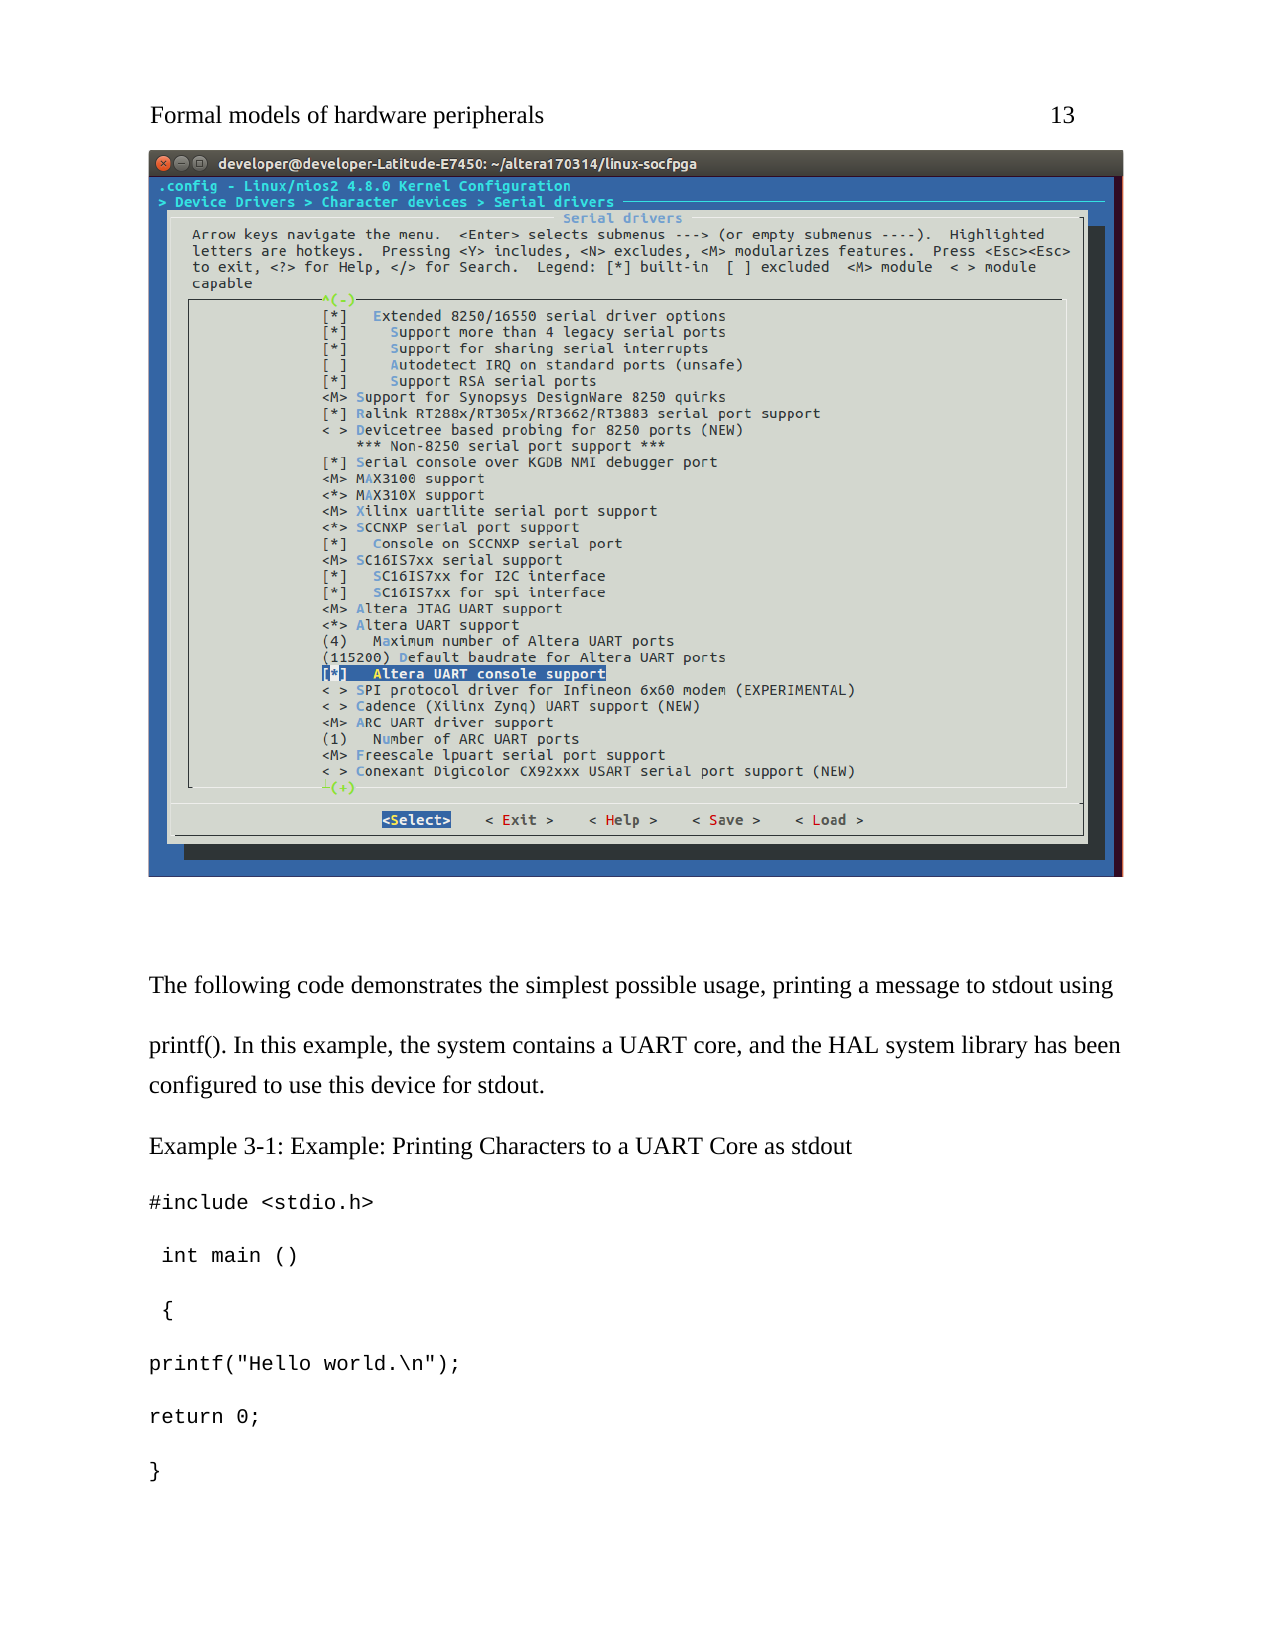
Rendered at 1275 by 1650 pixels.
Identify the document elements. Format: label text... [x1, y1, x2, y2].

text printf("Hello world.\n"); [148, 1353, 1125, 1376]
text Example 3-1: Example: Printing Characters to a UART Core as stdout [148, 1131, 1125, 1160]
text { [148, 1299, 1125, 1323]
text return 0; [148, 1406, 1125, 1430]
text The following code demonstrates the simplest possible usage, printing a message to stdout using [148, 970, 1125, 998]
text #include <stdio.h> [148, 1192, 1125, 1216]
text } [148, 1460, 1125, 1484]
text printf(). In this example, the system contains a UART core, and the HAL system library has been configured to use this device for stdout. [148, 1031, 1125, 1099]
picture [148, 150, 1124, 877]
text int main () [148, 1246, 1125, 1269]
